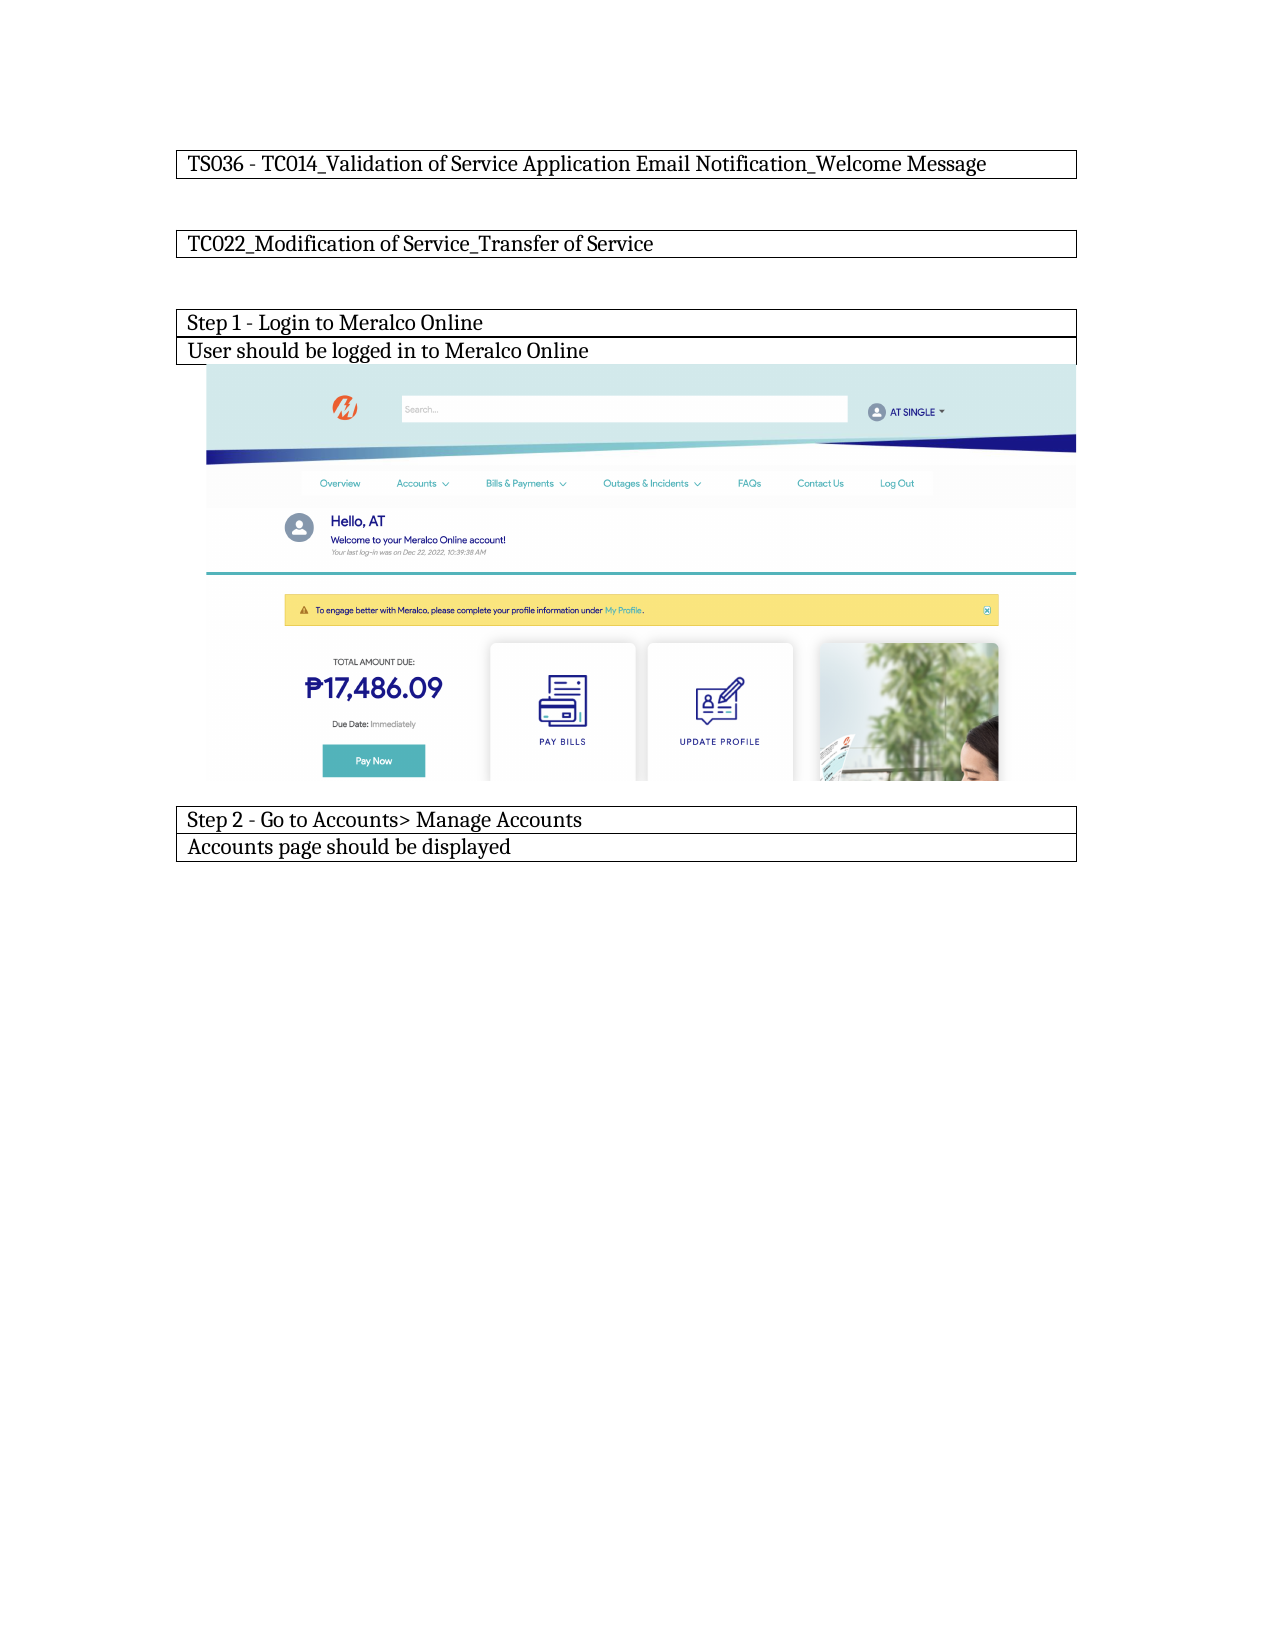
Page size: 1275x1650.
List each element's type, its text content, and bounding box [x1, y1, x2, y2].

table_header Step 2 - Go to Accounts> Manage Accounts [177, 807, 1076, 833]
table_header TC022_Modification of Service_Transfer of Service [177, 231, 1076, 257]
picture [206, 364, 1077, 781]
table_cell User should be logged in to Meralco Online [177, 338, 1076, 364]
table_cell Accounts page should be displayed [177, 834, 1076, 861]
table_header Step 1 - Login to Meralco Online [177, 310, 1076, 336]
table_header TS036 - TC014_Validation of Service Application Email Notification_Welcome Message [177, 151, 1076, 177]
